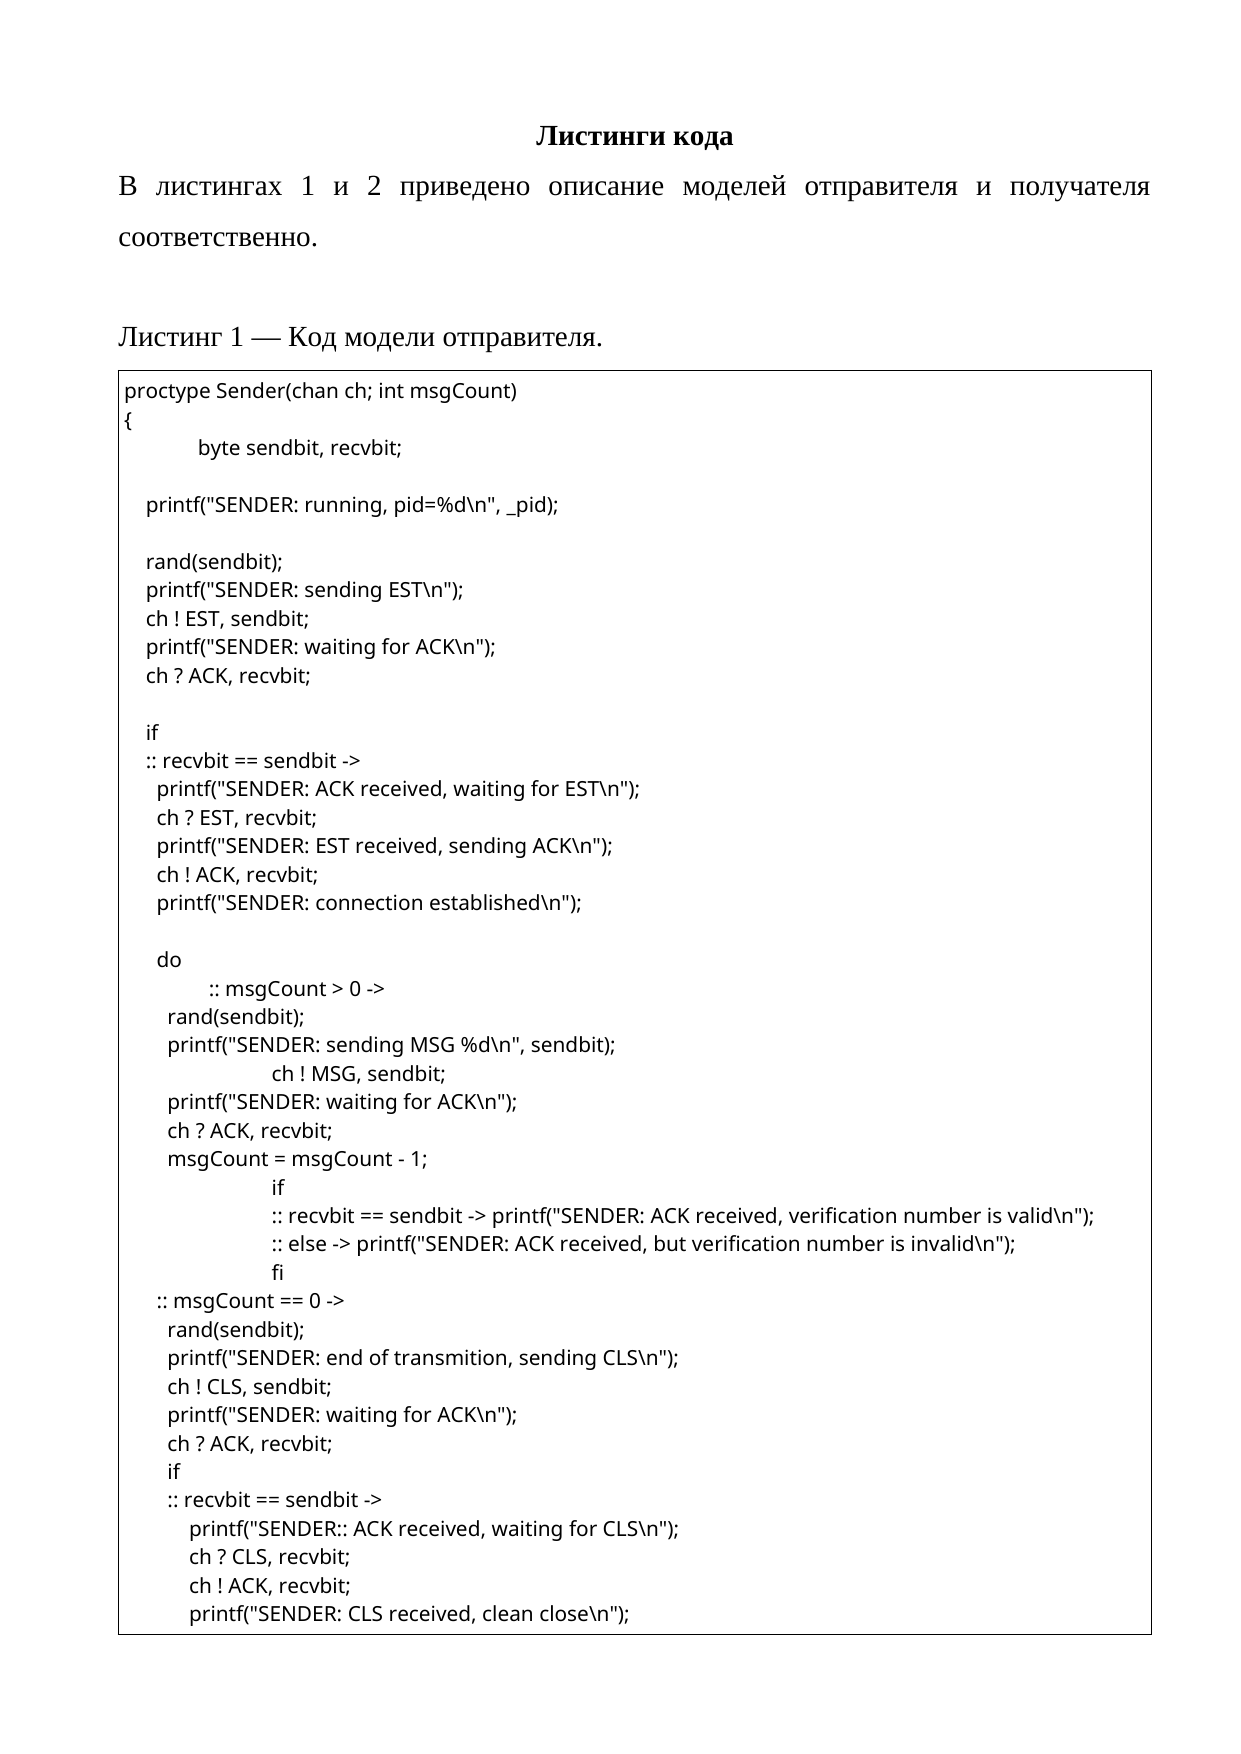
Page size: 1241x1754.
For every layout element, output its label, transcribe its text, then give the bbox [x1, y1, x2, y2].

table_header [119, 371, 1151, 1633]
text В листингах 1 и 2 приведено описание моделей отправителя и получателя соответственно. [118, 168, 1152, 252]
text Листинги кода [118, 118, 1152, 152]
text Листинг 1 — Код модели отправителя. [118, 319, 1152, 353]
